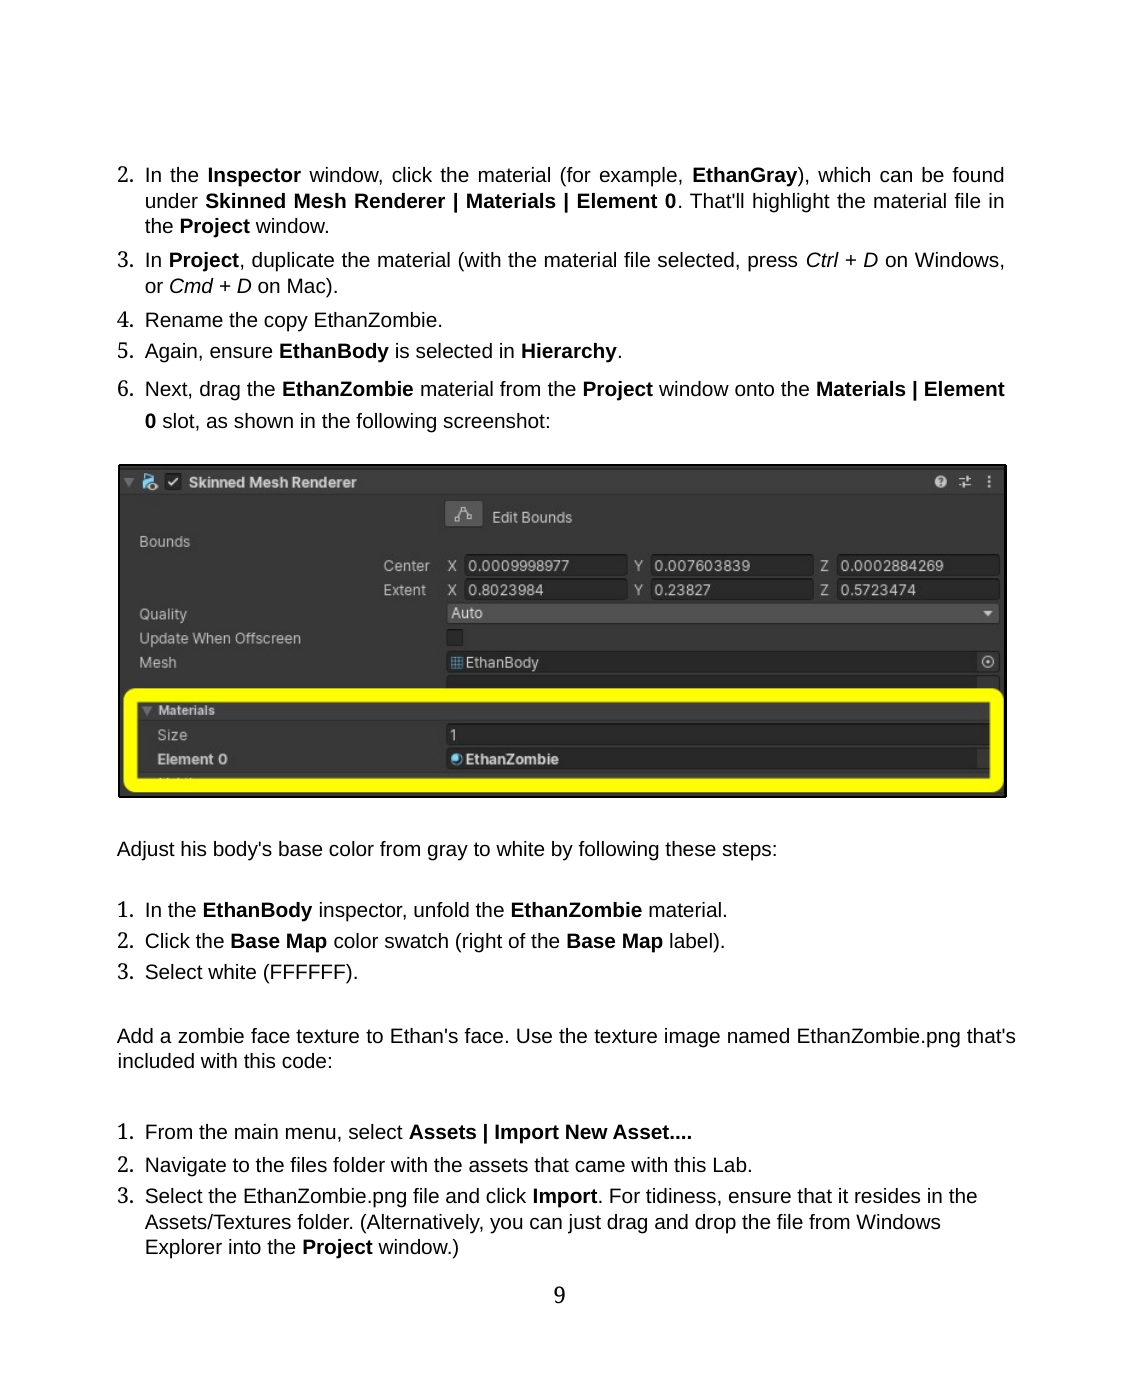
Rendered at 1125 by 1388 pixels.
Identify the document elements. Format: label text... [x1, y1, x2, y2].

list Again, ensure EthanBody is selected in Hierarchy. [117, 335, 1005, 365]
text Add a zombie face texture to Ethan's face. Use the texture image named EthanZombie.png that's included with this code: [117, 1024, 1017, 1073]
list Select the EthanZombie.png file and click Import. For tidiness, ensure that it resides in the Assets/Textures folder. (Alternatively, you can just drag and drop the file from Windows Explorer into the Project window.) [117, 1180, 984, 1259]
list From the main menu, select Assets | Import New Asset.... [117, 1116, 984, 1146]
list Navigate to the files folder with the assets that came with this Lab. [117, 1149, 984, 1178]
picture [120, 466, 1004, 796]
list In Project, duplicate the material (with the material file selected, press Ctrl + D on Windows, or Cmd + D on Mac). [117, 244, 1005, 298]
list Rename the copy EthanZombie. [117, 304, 1005, 334]
list In the Inspector window, click the material (for example, EthanGray), which can be found under Skinned Mesh Renderer | Materials | Element 0. That'll highlight the material file in the Project window. [117, 158, 1005, 237]
list In the EthanBody inspector, unfold the EthanZombie material. [117, 894, 1005, 923]
text Adjust his body's base color from gray to white by following these steps: [117, 837, 1005, 861]
list Click the Base Map color swatch (right of the Base Map label). [117, 925, 1005, 954]
list Next, drag the EthanZombie material from the Project window onto the Materials | Element 0 slot, as shown in the following screenshot: [117, 373, 1005, 433]
list Select white (FFFFFF). [117, 956, 1005, 986]
